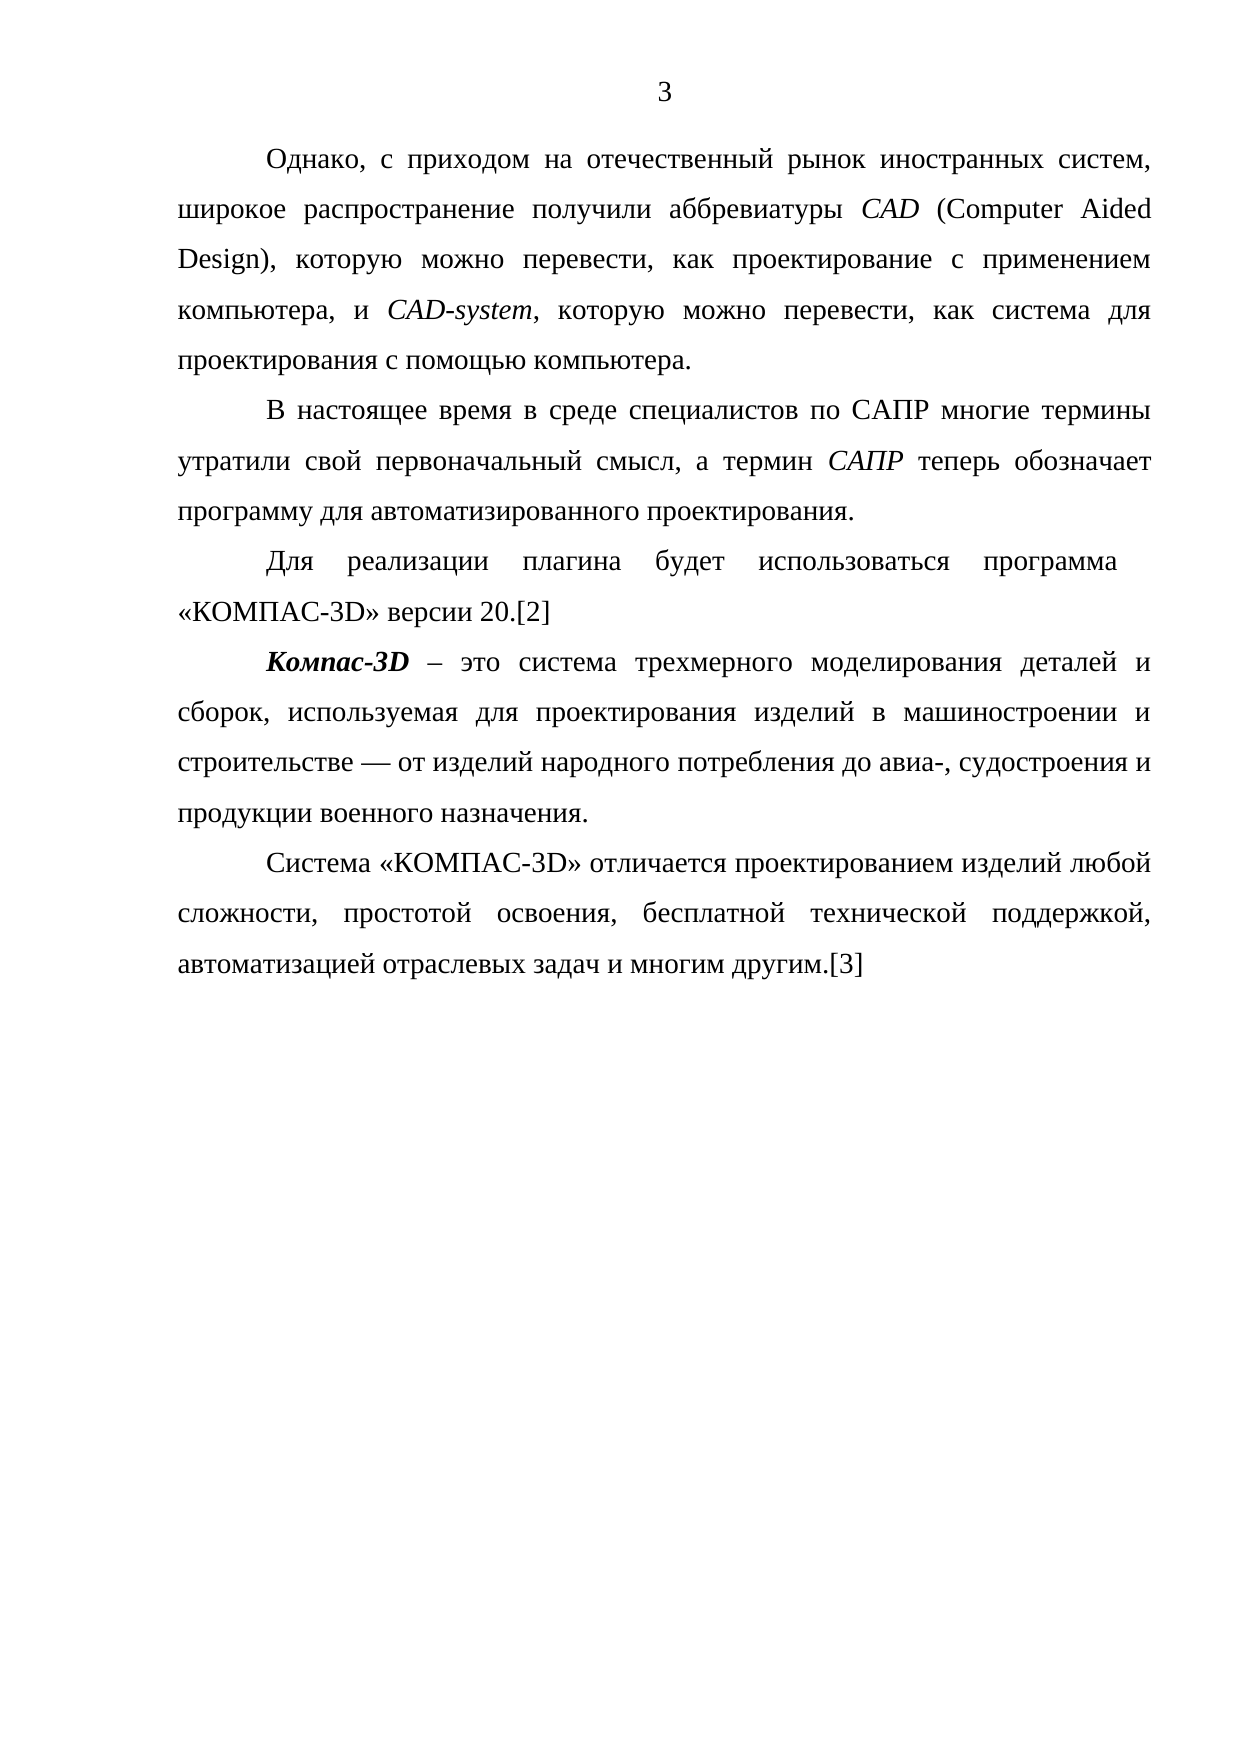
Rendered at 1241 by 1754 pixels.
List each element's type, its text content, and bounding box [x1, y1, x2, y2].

text Однако, с приходом на отечественный рынок иностранных систем, широкое распространение получили аббревиатуры CAD (Computer Aided Design), которую можно перевести, как проектирование с применением компьютера, и CAD-system, которую можно перевести, как система для проектирования с помощью компьютера. [177, 141, 1152, 376]
text Система «КОМПАС-3D» отличается проектированием изделий любой сложности, простотой освоения, бесплатной технической поддержкой, автоматизацией отраслевых задач и многим другим.[3] [177, 845, 1152, 979]
text Компас-3D – это система трехмерного моделирования деталей и сборок, используемая для проектирования изделий в машиностроении и строительстве — от изделий народного потребления до авиа-, судостроения и продукции военного назначения. [177, 644, 1152, 828]
text Для реализации плагина будет использоваться программа «КОМПАС-3D» версии 20.[2] [177, 543, 1152, 627]
text В настоящее время в среде специалистов по САПР многие термины утратили свой первоначальный смысл, а термин САПР теперь обозначает программу для автоматизированного проектирования. [177, 392, 1152, 527]
